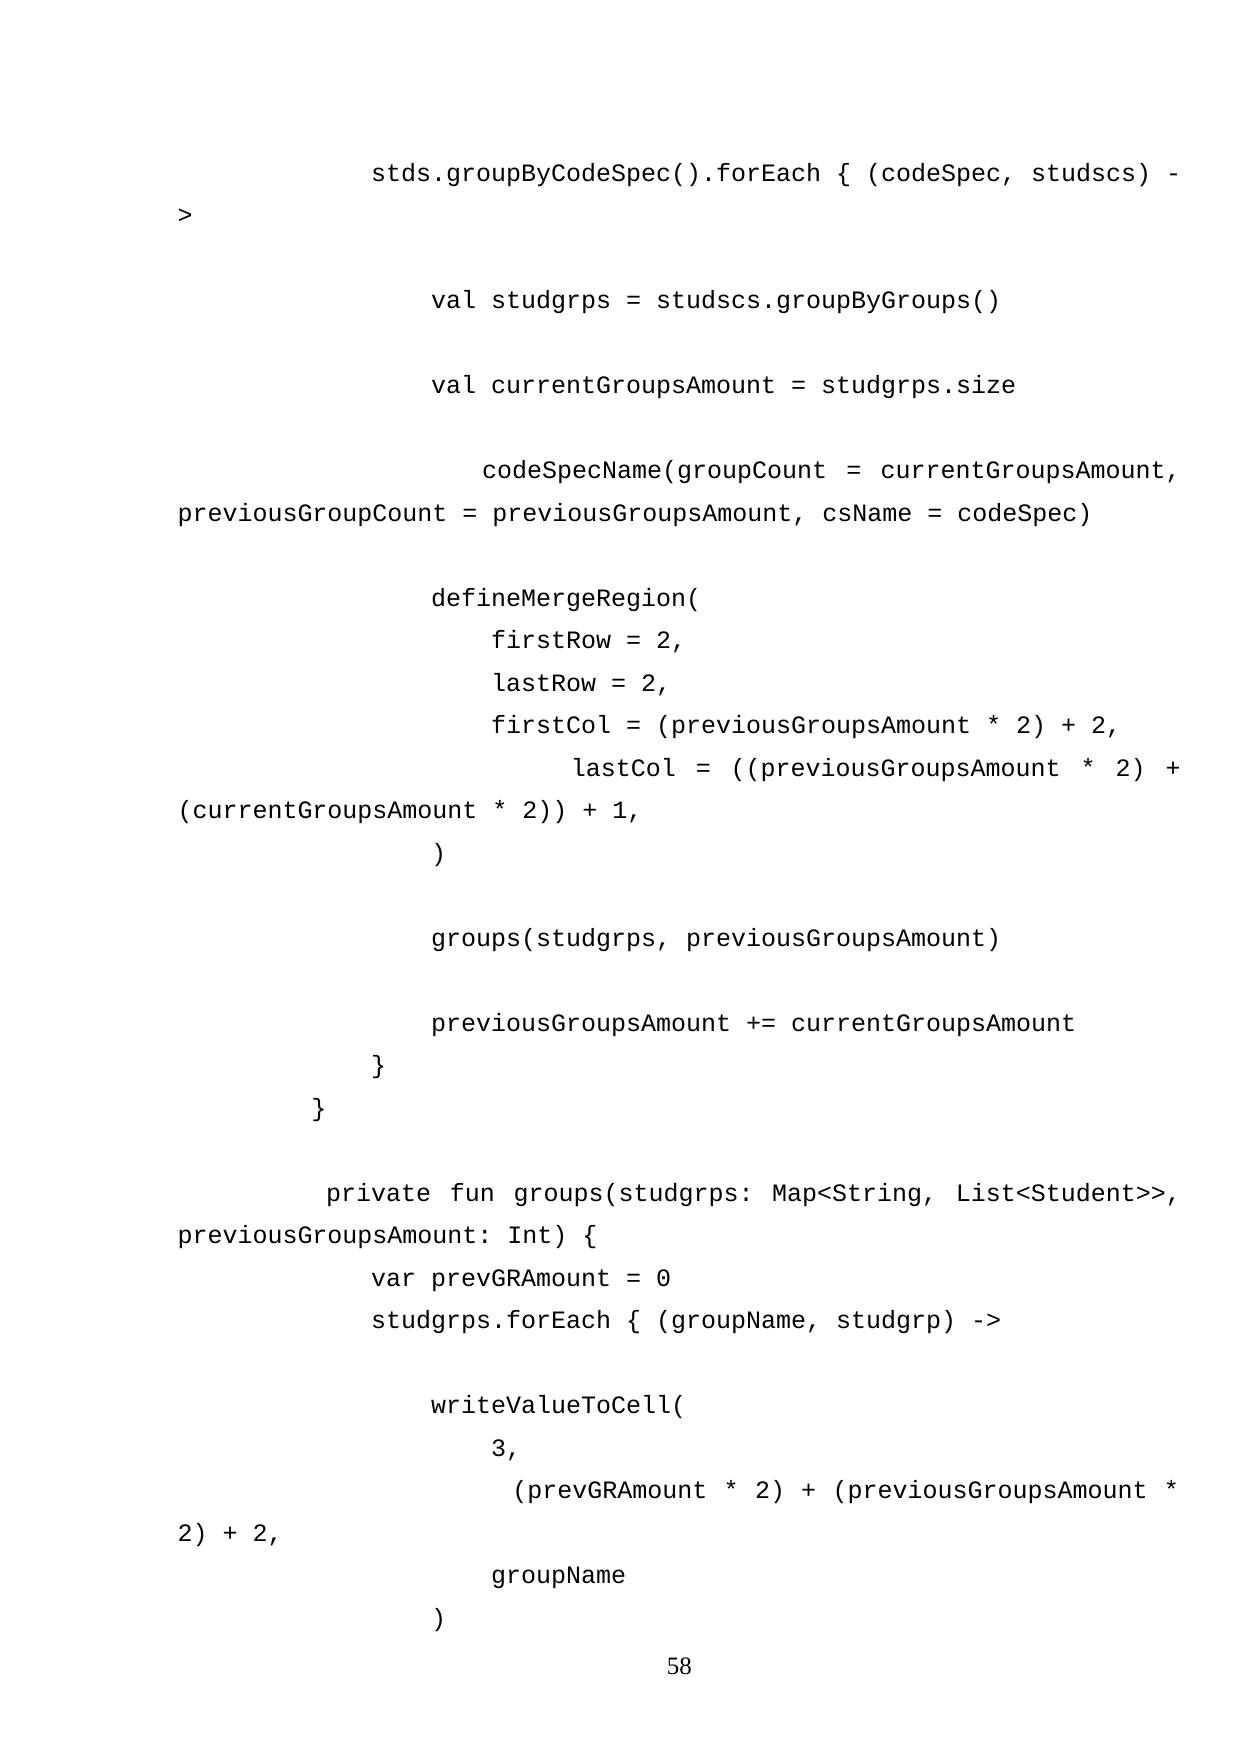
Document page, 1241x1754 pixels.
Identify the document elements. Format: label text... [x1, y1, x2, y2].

text firstRow = 2, [177, 628, 1181, 656]
text firstCol = (previousGroupsAmount * 2) + 2, [177, 713, 1181, 741]
text } [177, 1096, 1181, 1124]
text writeValueToCell( [177, 1393, 1181, 1421]
text groups(studgrps, previousGroupsAmount) [177, 926, 1181, 954]
text previousGroupsAmount += currentGroupsAmount [177, 1011, 1181, 1039]
text defineMergeRegion( [177, 586, 1181, 614]
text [177, 1478, 1181, 1549]
text var prevGRAmount = 0 [177, 1266, 1181, 1294]
text val studgrps = studscs.groupByGroups() [177, 288, 1181, 316]
text ) [177, 1606, 1181, 1634]
text stds.groupByCodeSpec().forEach { (codeSpec, studscs) -> [177, 161, 1181, 231]
text 3, [177, 1436, 1181, 1464]
text lastCol = ((previousGroupsAmount * 2) + (currentGroupsAmount * 2)) + 1, [177, 756, 1181, 826]
text codeSpecName(groupCount = currentGroupsAmount, previousGroupCount = previousGroupsAmount, csName = codeSpec) [177, 458, 1181, 529]
text } [177, 1053, 1181, 1081]
text private fun groups(studgrps: Map<String, List<Student>>, previousGroupsAmount: Int) { [177, 1181, 1181, 1251]
text val currentGroupsAmount = studgrps.size [177, 373, 1181, 401]
text groupName [177, 1563, 1181, 1591]
text ) [177, 841, 1181, 869]
text lastRow = 2, [177, 671, 1181, 699]
text studgrps.forEach { (groupName, studgrp) -> [177, 1308, 1181, 1336]
